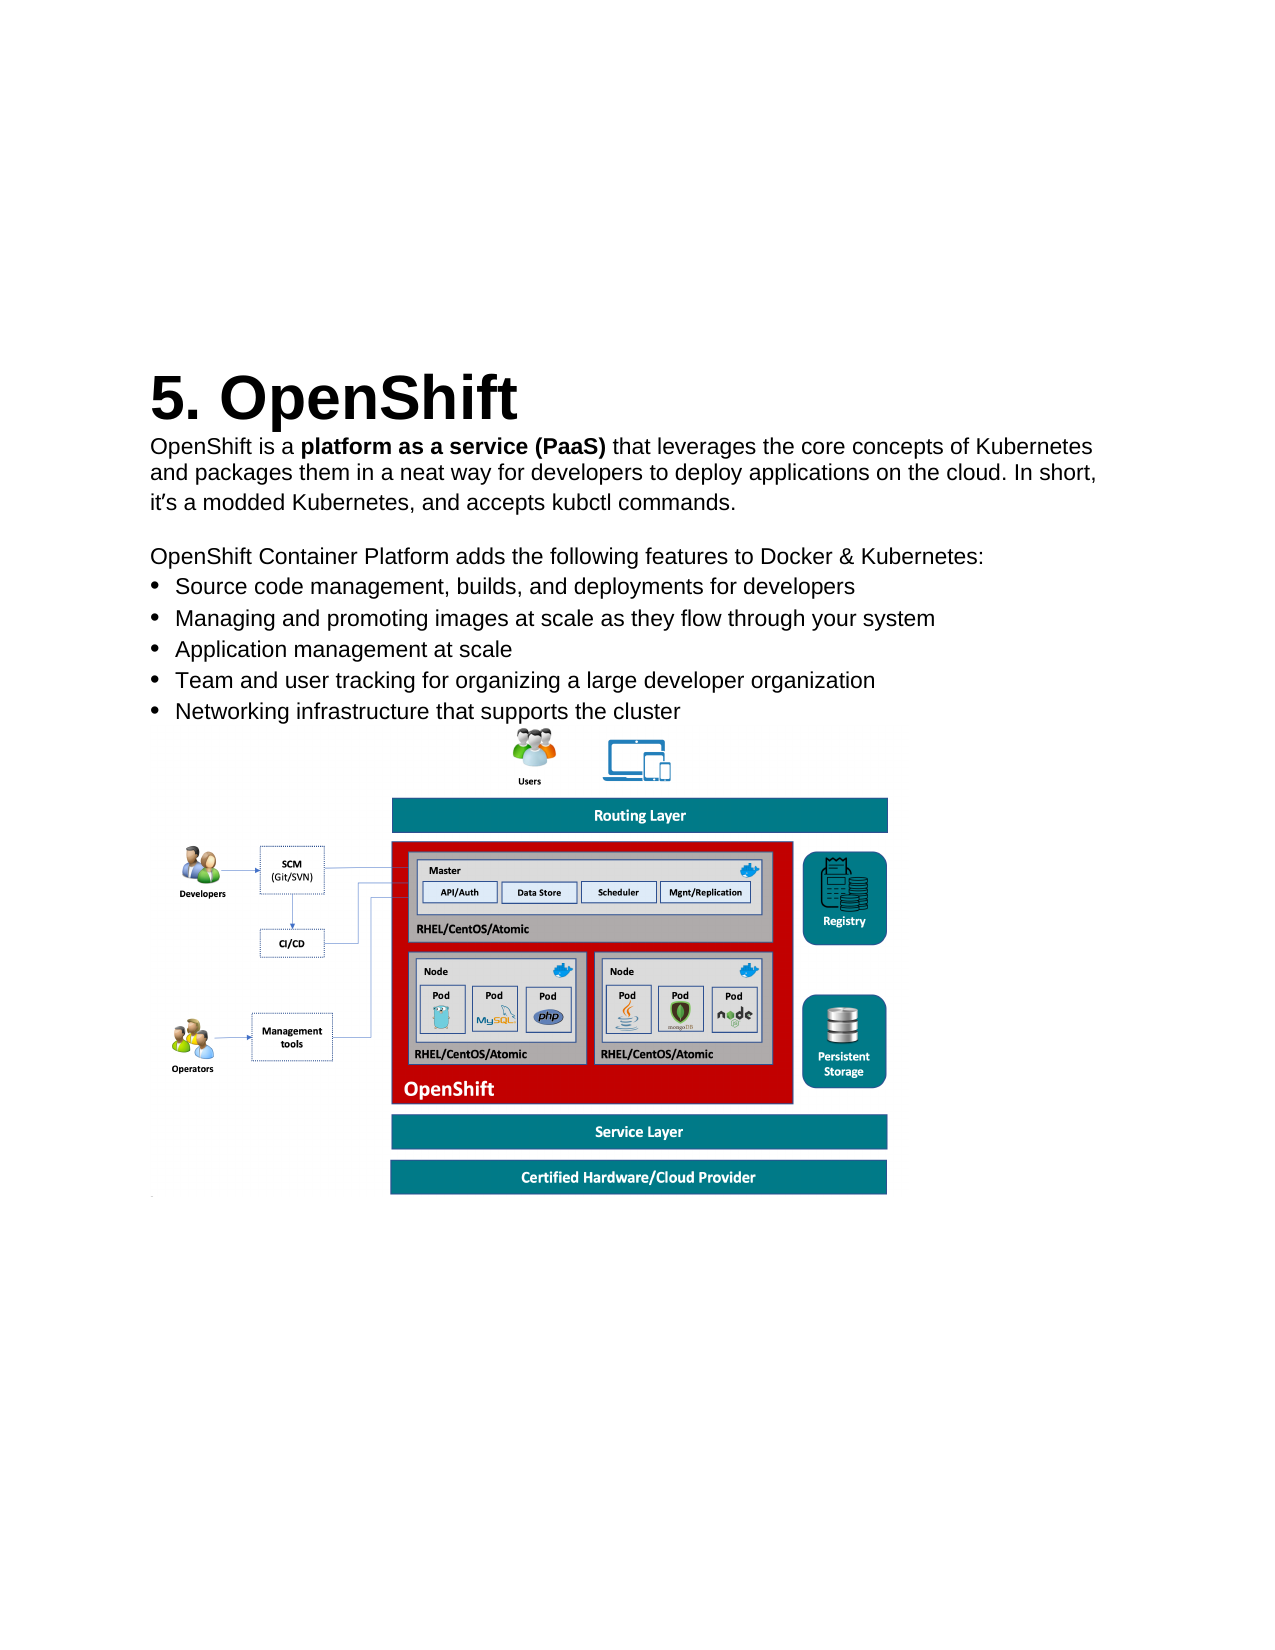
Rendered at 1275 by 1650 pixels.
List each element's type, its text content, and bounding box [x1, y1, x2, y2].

list Managing and promoting images at scale as they flow through your system [150, 601, 1125, 632]
list Networking infrastructure that supports the cluster [150, 694, 1125, 726]
list Source code management, builds, and deployments for developers [150, 569, 1125, 601]
list Team and user tracking for organizing a large developer organization [150, 663, 1125, 694]
title 5. OpenShift [150, 361, 1125, 433]
picture [150, 725, 909, 1197]
list Application management at scale [150, 632, 1125, 663]
text OpenShift is a platform as a service (PaaS) that leverages the core concepts of Kubernetes and packages them in a neat way for developers to deploy applications on the cloud. In short, it’s a modded Kubernetes, and accepts kubctl commands. [150, 433, 1125, 517]
text OpenShift Container Platform adds the following features to Docker & Kubernetes: [150, 543, 1125, 569]
